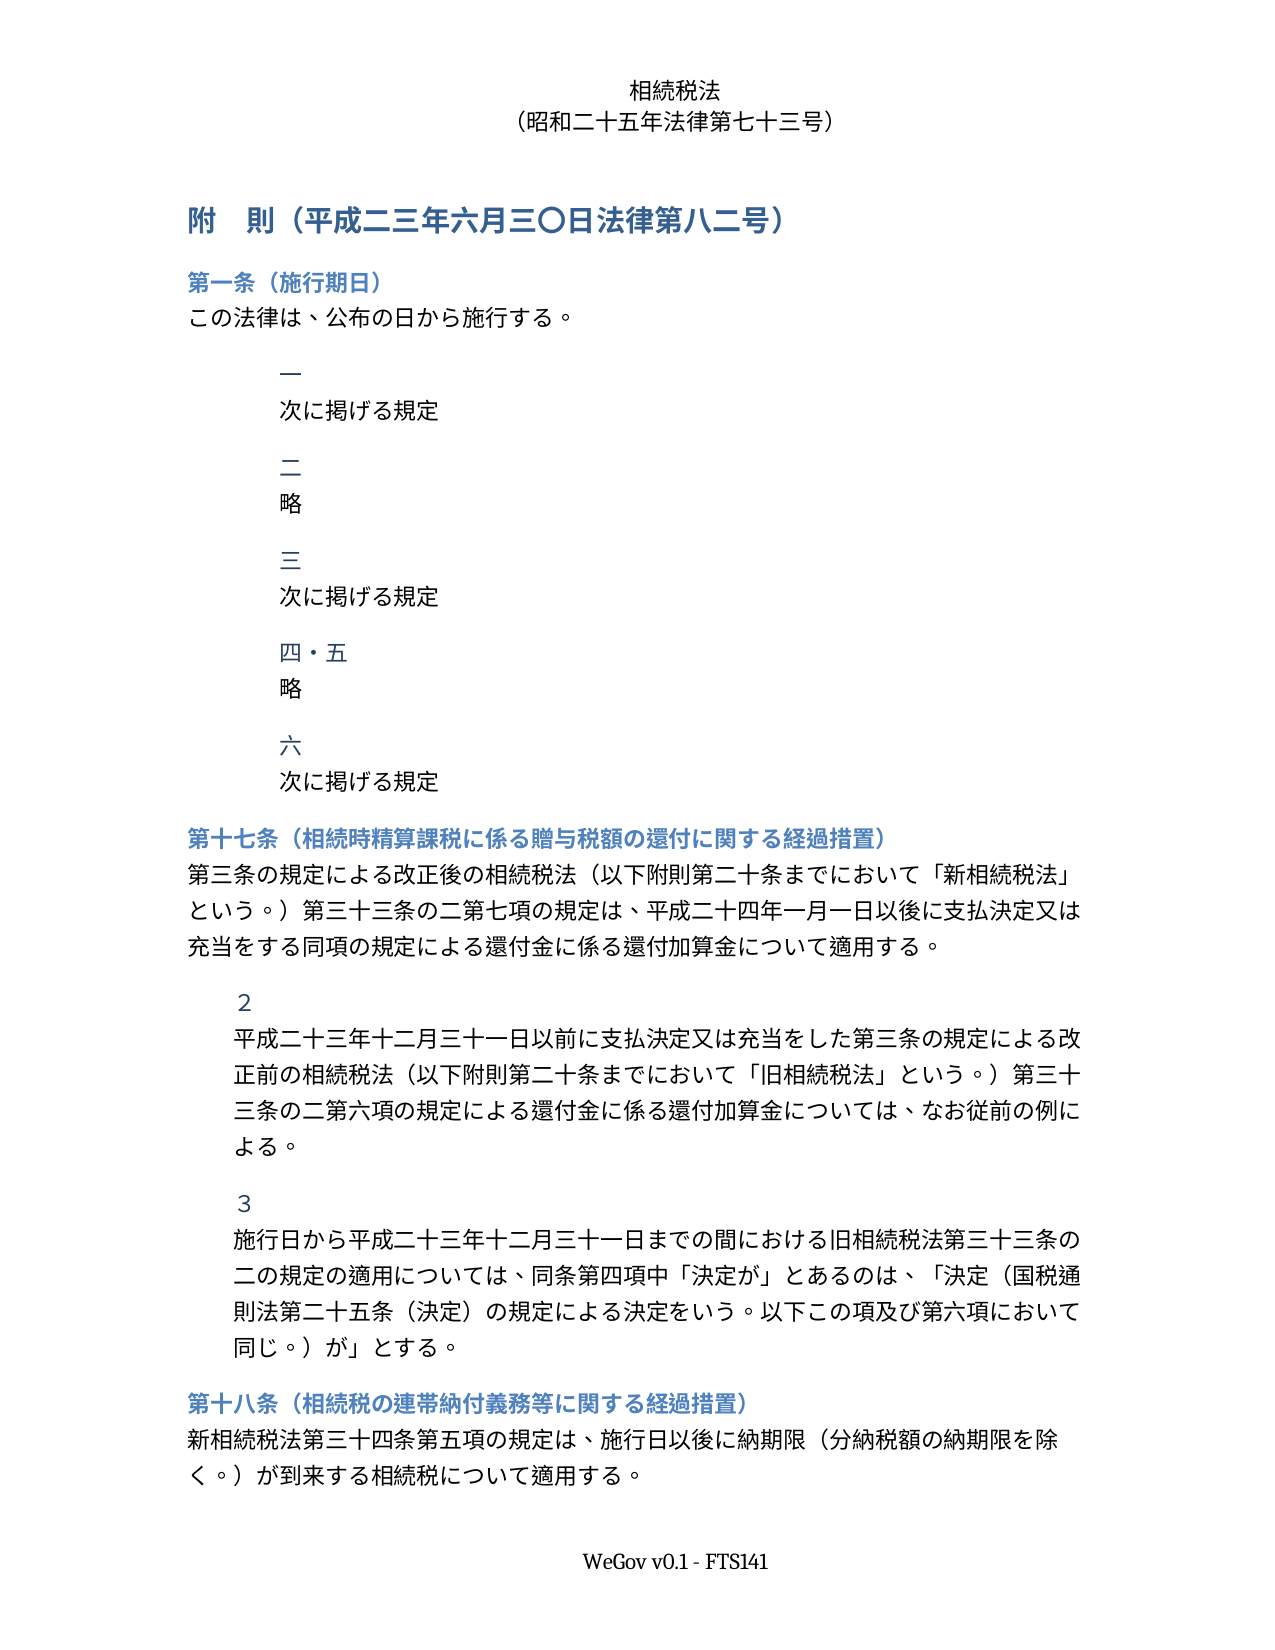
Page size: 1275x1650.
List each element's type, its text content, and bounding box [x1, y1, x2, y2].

subtitle 第十七条（相続時精算課税に係る贈与税額の還付に関する経過措置） [187, 823, 1087, 854]
text 次に掲げる規定 [279, 581, 1087, 612]
text 平成二十三年十二月三十一日以前に支払決定又は充当をした第三条の規定による改正前の相続税法（以下附則第二十条までにおいて「旧相続税法」という。）第三十三条の二第六項の規定による還付金に係る還付加算金については、なお従前の例による。 [233, 1023, 1087, 1162]
subtitle 二 [279, 452, 1087, 483]
subtitle ３ [233, 1188, 1087, 1219]
subtitle ２ [233, 987, 1087, 1018]
text 次に掲げる規定 [279, 766, 1087, 797]
text 略 [279, 488, 1087, 519]
text 略 [279, 673, 1087, 704]
text この法律は、公布の日から施行する。 [187, 302, 1087, 334]
subtitle 一 [279, 359, 1087, 390]
subtitle 三 [279, 544, 1087, 576]
text 施行日から平成二十三年十二月三十一日までの間における旧相続税法第三十三条の二の規定の適用については、同条第四項中「決定が」とあるのは、「決定（国税通則法第二十五条（決定）の規定による決定をいう。以下この項及び第六項において同じ。）が」とする。 [233, 1224, 1087, 1363]
text 新相続税法第三十四条第五項の規定は、施行日以後に納期限（分納税額の納期限を除く。）が到来する相続税について適用する。 [187, 1424, 1087, 1491]
text 次に掲げる規定 [279, 395, 1087, 426]
text 第三条の規定による改正後の相続税法（以下附則第二十条までにおいて「新相続税法」という。）第三十三条の二第七項の規定は、平成二十四年一月一日以後に支払決定又は充当をする同項の規定による還付金に係る還付加算金について適用する。 [187, 859, 1087, 962]
subtitle 六 [279, 730, 1087, 761]
subtitle 四・五 [279, 637, 1087, 668]
subtitle 第十八条（相続税の連帯納付義務等に関する経過措置） [187, 1388, 1087, 1419]
subtitle 附 則（平成二三年六月三〇日法律第八二号） [187, 200, 1087, 240]
subtitle 第一条（施行期日） [187, 266, 1087, 298]
